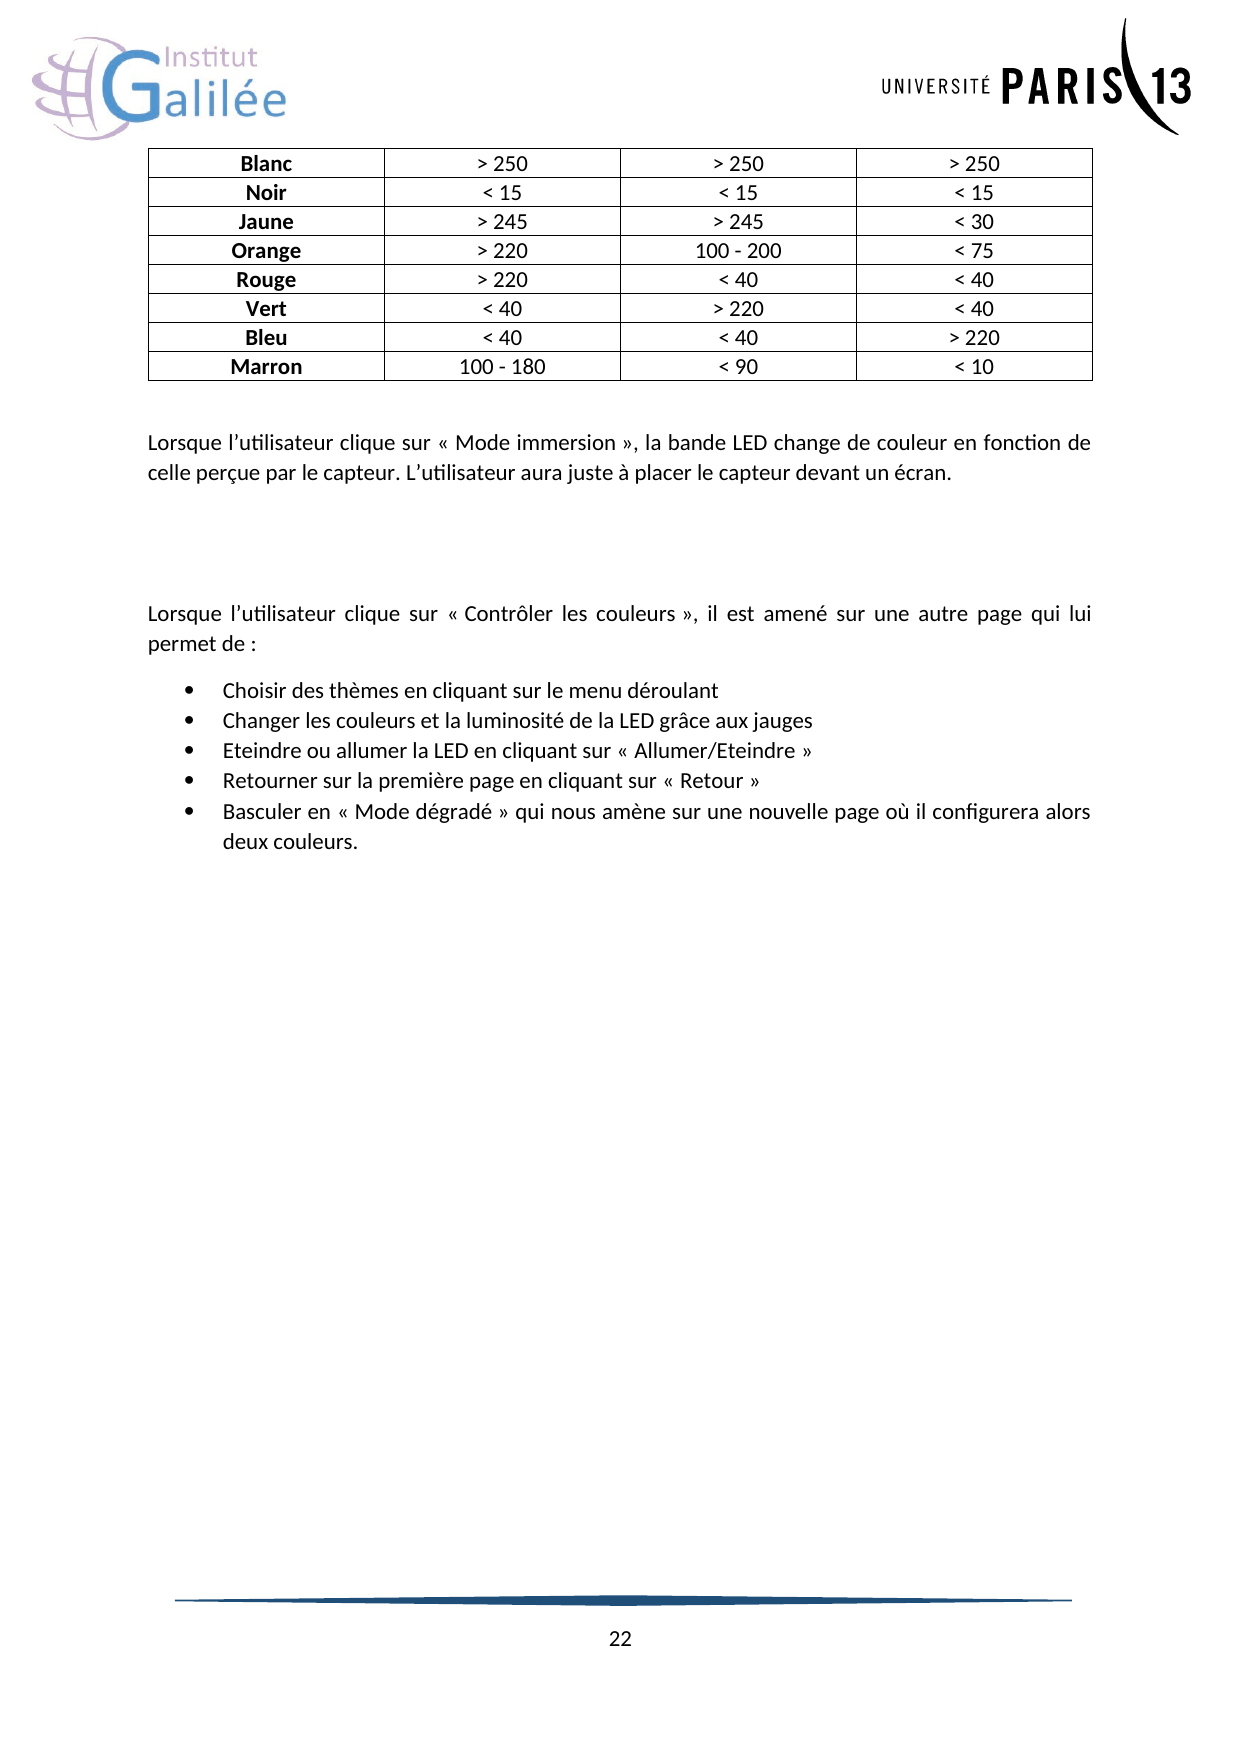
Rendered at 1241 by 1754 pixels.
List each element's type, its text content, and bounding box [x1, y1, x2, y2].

table_cell < 40 [621, 323, 856, 351]
table_cell Bleu [149, 323, 384, 351]
list Choisir des thèmes en cliquant sur le menu déroulant [185, 676, 1092, 704]
table_cell 100 - 200 [621, 236, 856, 264]
picture [26, 26, 288, 149]
table_cell > 220 [857, 323, 1092, 351]
table_cell < 15 [621, 178, 856, 206]
table_cell < 10 [857, 352, 1092, 380]
text Lorsque l’utilisateur clique sur « Contrôler les couleurs », il est amené sur une autre page qui lui permet de : [148, 599, 1092, 657]
table_cell > 250 [621, 149, 856, 177]
table_cell > 250 [857, 149, 1092, 177]
table_cell < 40 [621, 265, 856, 293]
list Changer les couleurs et la luminosité de la LED grâce aux jauges [185, 706, 1092, 734]
table_cell Vert [149, 294, 384, 322]
list Basculer en « Mode dégradé » qui nous amène sur une nouvelle page où il configurera alors deux couleurs. [185, 797, 1092, 855]
table_cell Jaune [149, 207, 384, 235]
list Retourner sur la première page en cliquant sur « Retour » [185, 767, 1092, 795]
table_cell Blanc [149, 149, 384, 177]
table_cell < 40 [857, 265, 1092, 293]
table_cell < 15 [857, 178, 1092, 206]
table_cell 100 - 180 [385, 352, 620, 380]
table_cell < 40 [385, 323, 620, 351]
table_cell < 30 [857, 207, 1092, 235]
text Lorsque l’utilisateur clique sur « Mode immersion », la bande LED change de couleur en fonction de celle perçue par le capteur. L’utilisateur aura juste à placer le capteur devant un écran. [148, 428, 1092, 486]
table_cell Rouge [149, 265, 384, 293]
table_cell Orange [149, 236, 384, 264]
table_cell < 40 [385, 294, 620, 322]
table_cell > 220 [385, 236, 620, 264]
table_cell > 250 [385, 149, 620, 177]
table_cell > 245 [385, 207, 620, 235]
picture [843, 18, 1235, 148]
list Eteindre ou allumer la LED en cliquant sur « Allumer/Eteindre » [185, 736, 1092, 764]
table_cell > 220 [621, 294, 856, 322]
table_cell < 90 [621, 352, 856, 380]
table_cell > 220 [385, 265, 620, 293]
table_cell < 40 [857, 294, 1092, 322]
table_cell > 245 [621, 207, 856, 235]
table_cell Noir [149, 178, 384, 206]
table_cell < 15 [385, 178, 620, 206]
table_cell < 75 [857, 236, 1092, 264]
table_cell Marron [149, 352, 384, 380]
